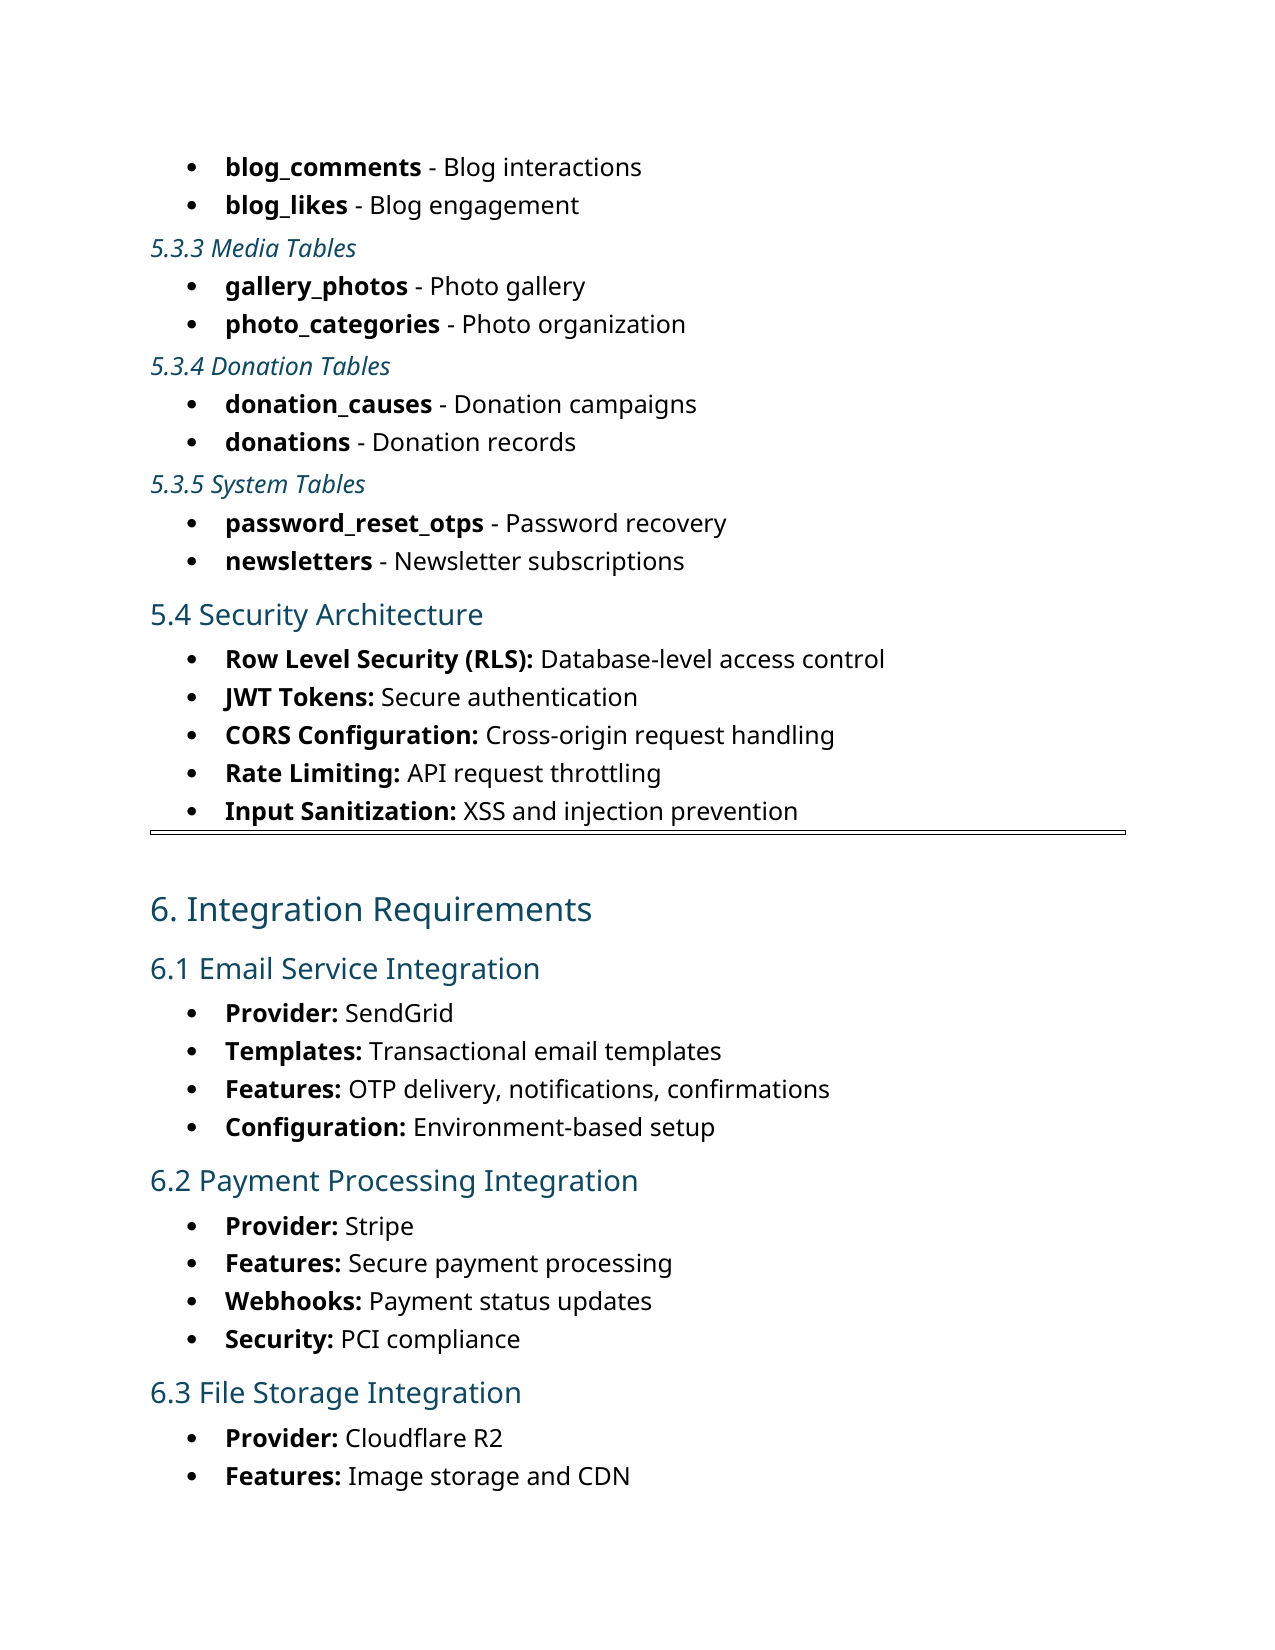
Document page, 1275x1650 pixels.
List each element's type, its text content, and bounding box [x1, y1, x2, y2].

list Configuration: Environment-based setup [187, 1109, 1125, 1143]
list CORS Configuration: Cross-origin request handling [187, 717, 1125, 752]
list blog_comments - Blog interactions [187, 150, 1125, 184]
subtitle 6.3 File Storage Integration [150, 1372, 1125, 1412]
subtitle 5.3.5 System Tables [150, 467, 1125, 501]
list donation_causes - Donation campaigns [187, 387, 1125, 421]
subtitle 6.2 Payment Processing Integration [150, 1160, 1125, 1200]
subtitle 5.3.3 Media Tables [150, 230, 1125, 264]
list gallery_photos - Photo gallery [187, 268, 1125, 302]
list Security: PCI compliance [187, 1322, 1125, 1356]
list Templates: Transactional email templates [187, 1034, 1125, 1068]
list Rate Limiting: API request throttling [187, 755, 1125, 789]
subtitle 5.4 Security Architecture [150, 594, 1125, 633]
list Webhooks: Payment status updates [187, 1284, 1125, 1318]
list newsletters - Newsletter subscriptions [187, 543, 1125, 577]
list photo_categories - Photo organization [187, 306, 1125, 340]
list Provider: Stripe [187, 1208, 1125, 1242]
list Features: OTP delivery, notifications, confirmations [187, 1072, 1125, 1106]
list donations - Donation records [187, 425, 1125, 459]
list Provider: Cloudflare R2 [187, 1420, 1125, 1454]
list blog_likes - Blog engagement [187, 188, 1125, 222]
list Provider: SendGrid [187, 996, 1125, 1030]
list password_reset_otps - Password recovery [187, 505, 1125, 539]
list Features: Image storage and CDN [187, 1458, 1125, 1492]
list Input Sanitization: XSS and injection prevention [187, 793, 1125, 827]
list Features: Secure payment processing [187, 1246, 1125, 1280]
list Row Level Security (RLS): Database-level access control [187, 642, 1125, 676]
subtitle 6. Integration Requirements [150, 886, 1125, 931]
subtitle 6.1 Email Service Integration [150, 948, 1125, 988]
subtitle 5.3.4 Donation Tables [150, 349, 1125, 383]
list JWT Tokens: Secure authentication [187, 680, 1125, 714]
